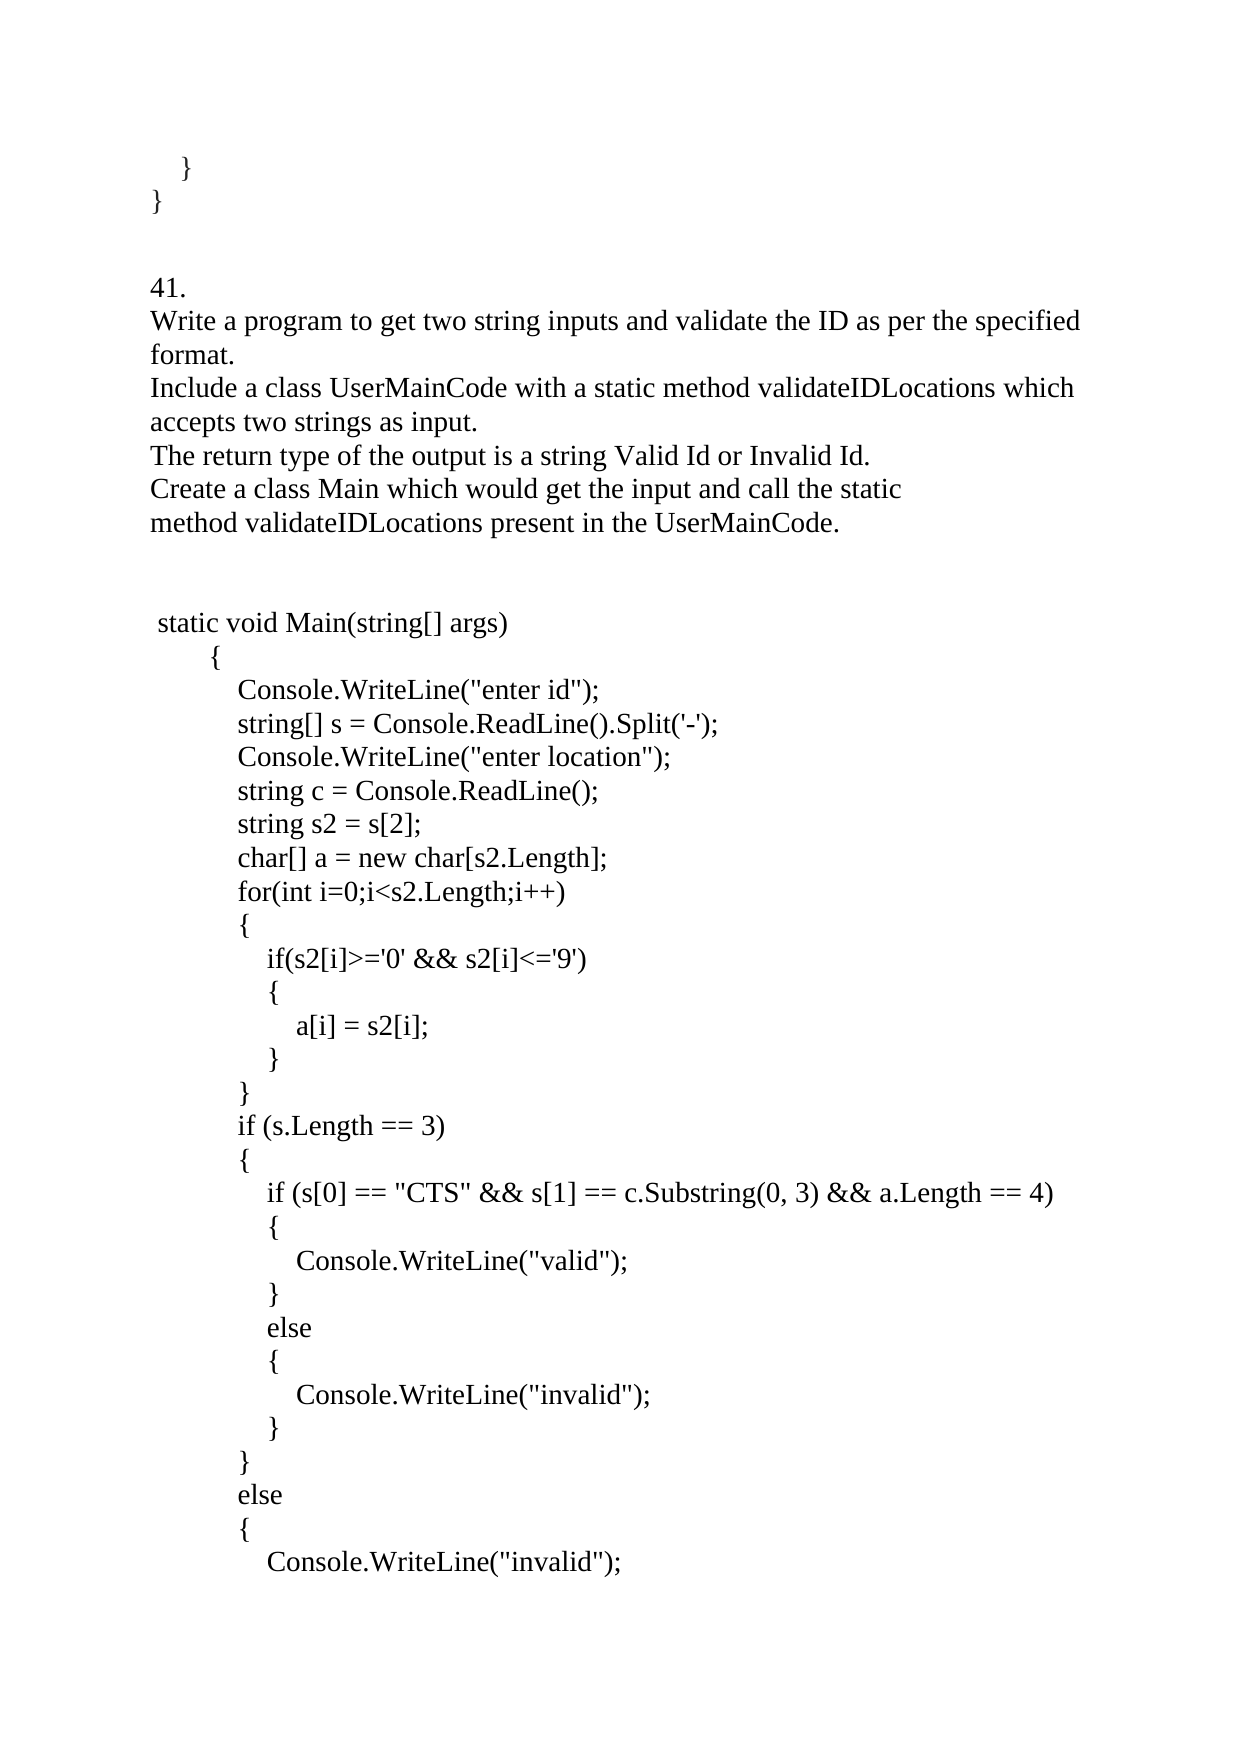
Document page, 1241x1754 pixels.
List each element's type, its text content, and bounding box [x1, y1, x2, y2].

text { [150, 639, 1090, 672]
text method validateIDLocations present in the UserMainCode. [150, 505, 1090, 538]
text string c = Console.ReadLine(); [150, 773, 1090, 807]
text string s2 = s[2]; [150, 807, 1090, 840]
text } [150, 150, 1090, 183]
text } [150, 1444, 1090, 1477]
text 41. [150, 270, 1090, 303]
text Include a class UserMainCode with a static method validateIDLocations which [150, 371, 1090, 404]
text The return type of the output is a string Valid Id or Invalid Id. [150, 438, 1090, 471]
text static void Main(string[] args) [150, 605, 1090, 639]
text } [150, 183, 1090, 217]
text } [150, 1041, 1090, 1075]
text if(s2[i]>='0' && s2[i]<='9') [150, 941, 1090, 974]
text string[] s = Console.ReadLine().Split('-'); [150, 706, 1090, 739]
text { [150, 1142, 1090, 1176]
text Console.WriteLine("valid"); [150, 1243, 1090, 1276]
text format. [150, 337, 1090, 371]
text Console.WriteLine("invalid"); [150, 1544, 1090, 1578]
text { [150, 1209, 1090, 1243]
text if (s.Length == 3) [150, 1108, 1090, 1142]
text else [150, 1310, 1090, 1343]
text } [150, 1075, 1090, 1108]
text Console.WriteLine("enter location"); [150, 739, 1090, 773]
text else [150, 1477, 1090, 1511]
text Console.WriteLine("invalid"); [150, 1377, 1090, 1410]
text a[i] = s2[i]; [150, 1008, 1090, 1041]
text { [150, 974, 1090, 1008]
text Console.WriteLine("enter id"); [150, 672, 1090, 706]
text Create a class Main which would get the input and call the static [150, 471, 1090, 505]
text { [150, 907, 1090, 941]
text char[] a = new char[s2.Length]; [150, 840, 1090, 874]
text for(int i=0;i<s2.Length;i++) [150, 874, 1090, 907]
text } [150, 1410, 1090, 1444]
text } [150, 1276, 1090, 1310]
text { [150, 1343, 1090, 1377]
text { [150, 1511, 1090, 1544]
text if (s[0] == "CTS" && s[1] == c.Substring(0, 3) && a.Length == 4) [150, 1176, 1090, 1209]
text Write a program to get two string inputs and validate the ID as per the specified [150, 303, 1090, 337]
text accepts two strings as input. [150, 404, 1090, 438]
